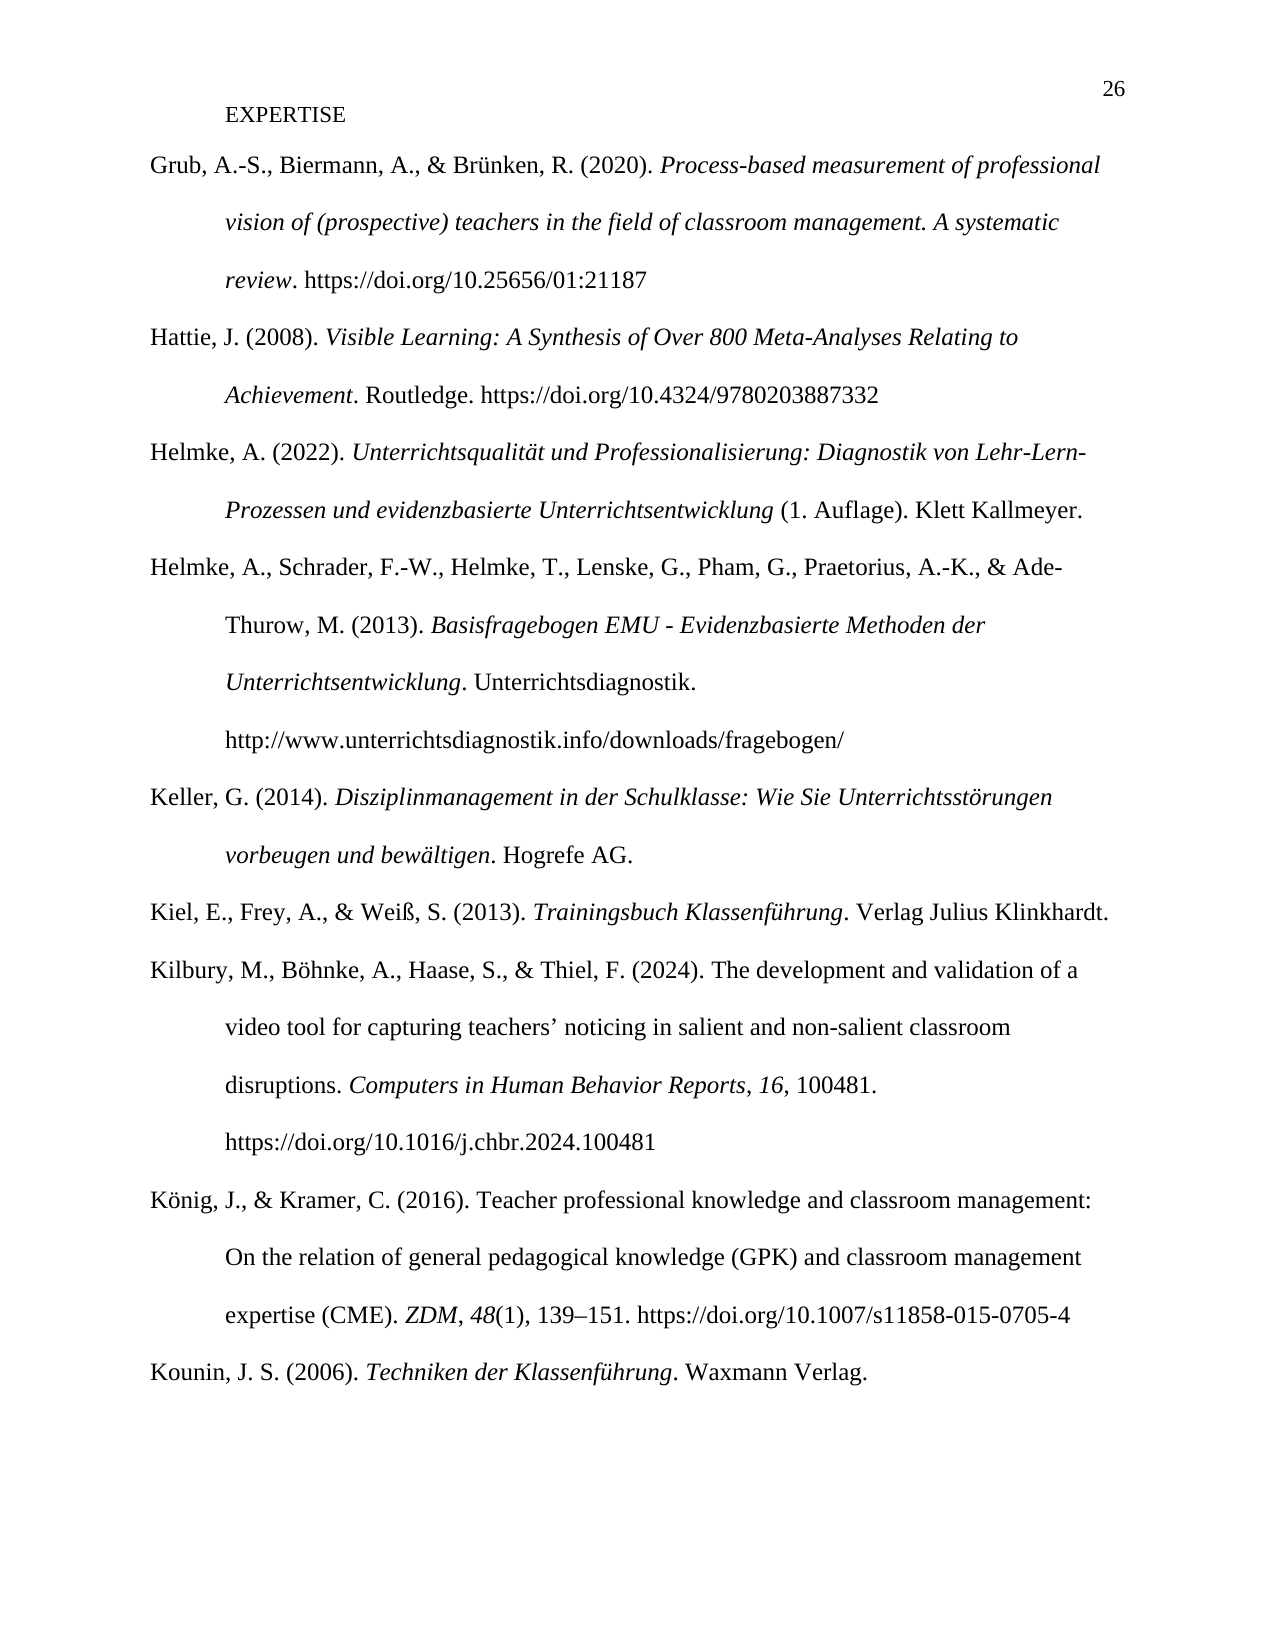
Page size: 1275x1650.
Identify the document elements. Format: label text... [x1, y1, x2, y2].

text Kounin, J. S. (2006). Techniken der Klassenführung. Waxmann Verlag. [150, 1357, 1125, 1386]
text Kilbury, M., Böhnke, A., Haase, S., & Thiel, F. (2024). The development and validation of a video tool for capturing teachers’ noticing in salient and non-salient classroom disruptions. Computers in Human Behavior Reports, 16, 100481. https://doi.org/10.1016/j.chbr.2024.100481 [150, 955, 1125, 1156]
text Grub, A.-S., Biermann, A., & Brünken, R. (2020). Process-based measurement of professional vision of (prospective) teachers in the field of classroom management. A systematic review. https://doi.org/10.25656/01:21187 [150, 150, 1125, 294]
text Helmke, A. (2022). Unterrichtsqualität und Professionalisierung: Diagnostik von Lehr-Lern-Prozessen und evidenzbasierte Unterrichtsentwicklung (1. Auflage). Klett Kallmeyer. [150, 437, 1125, 524]
text Kiel, E., Frey, A., & Weiß, S. (2013). Trainingsbuch Klassenführung. Verlag Julius Klinkhardt. [150, 897, 1125, 926]
text Helmke, A., Schrader, F.-W., Helmke, T., Lenske, G., Pham, G., Praetorius, A.-K., & Ade-Thurow, M. (2013). Basisfragebogen EMU - Evidenzbasierte Methoden der Unterrichtsentwicklung. Unterrichtsdiagnostik. http://www.unterrichtsdiagnostik.info/downloads/fragebogen/ [150, 552, 1125, 754]
text Keller, G. (2014). Disziplinmanagement in der Schulklasse: Wie Sie Unterrichtsstörungen vorbeugen und bewältigen. Hogrefe AG. [150, 782, 1125, 869]
text Hattie, J. (2008). Visible Learning: A Synthesis of Over 800 Meta-Analyses Relating to Achievement. Routledge. https://doi.org/10.4324/9780203887332 [150, 322, 1125, 409]
text König, J., & Kramer, C. (2016). Teacher professional knowledge and classroom management: On the relation of general pedagogical knowledge (GPK) and classroom management expertise (CME). ZDM, 48(1), 139–151. https://doi.org/10.1007/s11858-015-0705-4 [150, 1185, 1125, 1329]
